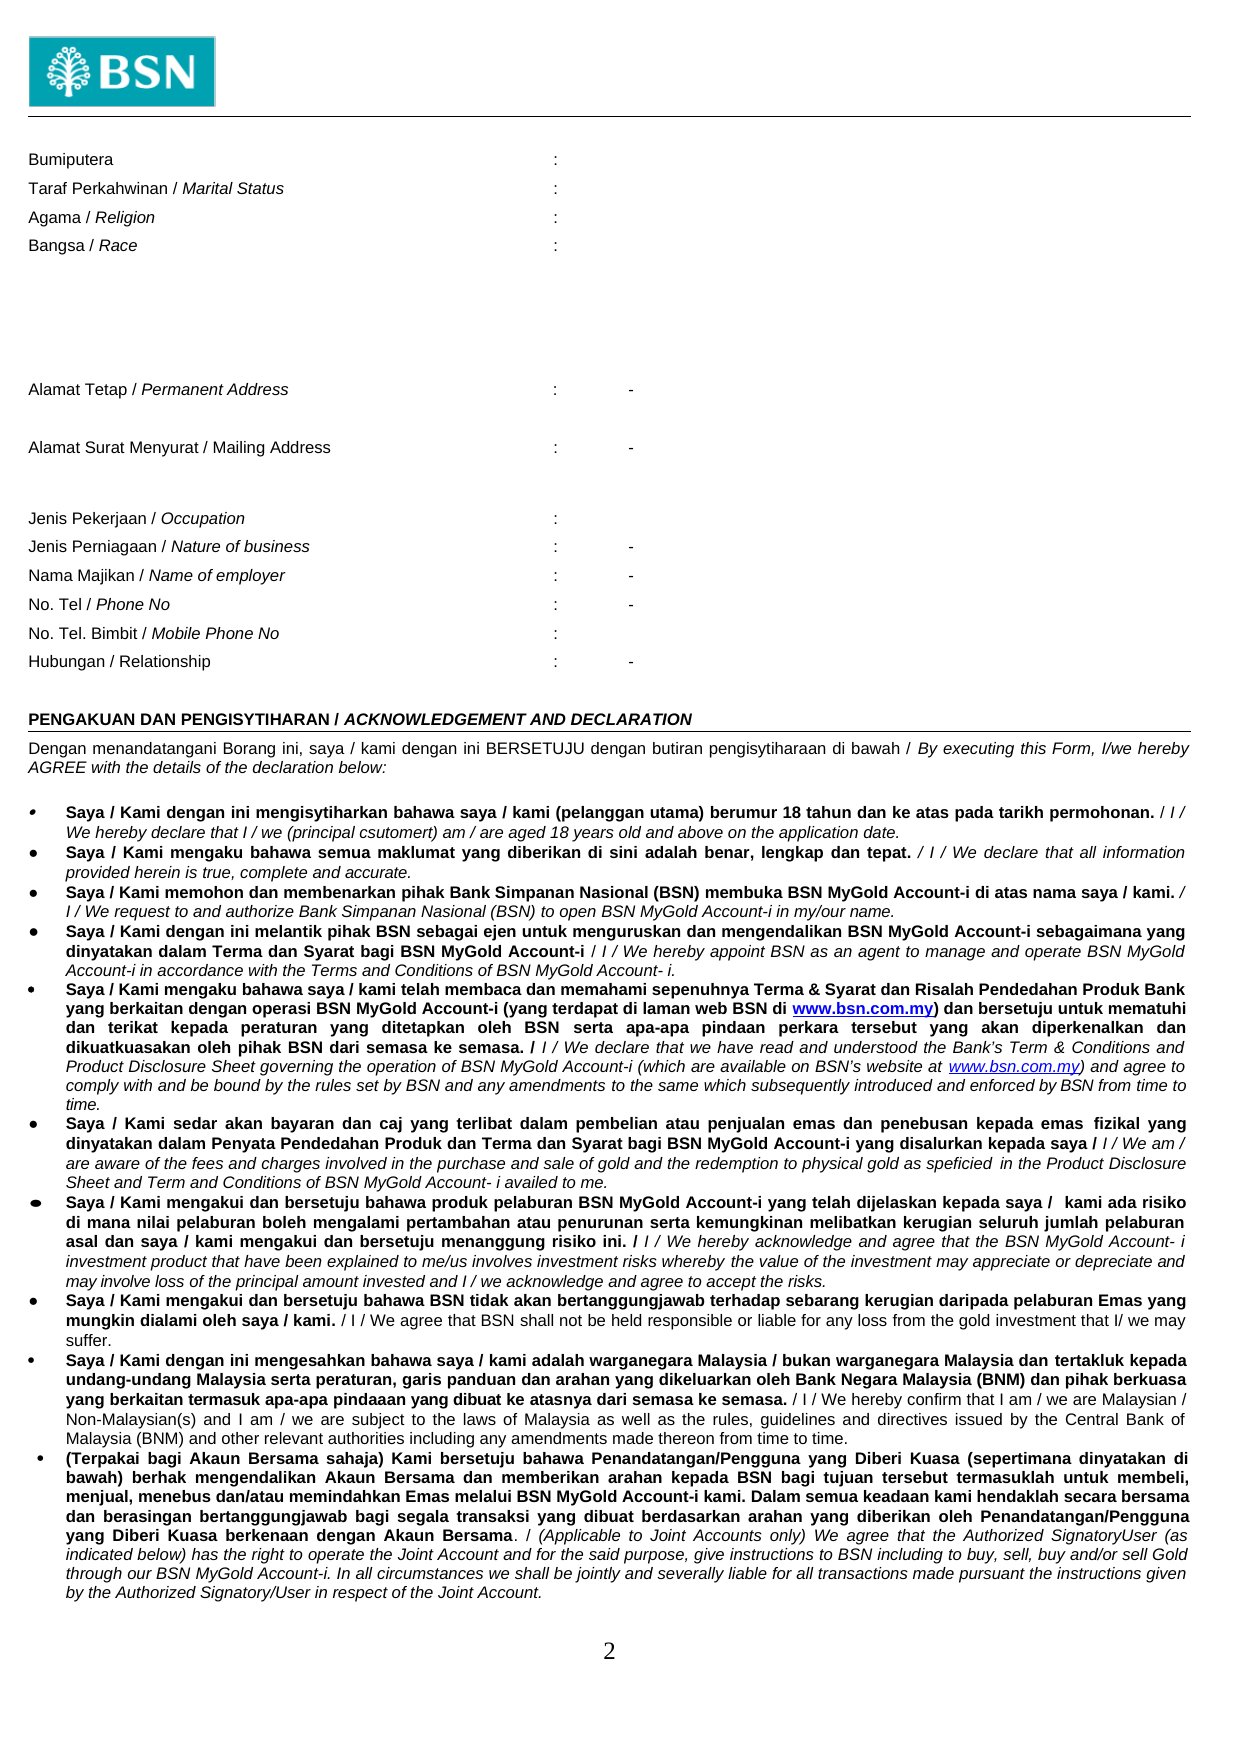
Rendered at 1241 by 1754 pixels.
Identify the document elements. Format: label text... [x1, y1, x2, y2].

text Hubungan / Relationship : - [28, 652, 1191, 671]
list (Terpakai bagi Akaun Bersama sahaja) Kami bersetuju bahawa Penandatangan/Pengguna yang Diberi Kuasa (sepertimana dinyatakan di bawah) berhak mengendalikan Akaun Bersama dan memberikan arahan kepada BSN bagi tujuan tersebut termasuklah untuk membeli, menjual, menebus dan/atau memindahkan Emas melalui BSN MyGold Account-i kami. Dalam semua keadaan kami hendaklah secara bersama dan berasingan bertanggungjawab bagi segala transaksi yang dibuat berdasarkan arahan yang diberikan oleh Penandatangan/Pengguna yang Diberi Kuasa berkenaan dengan Akaun Bersama. / (Applicable to Joint Accounts only) We agree that the Authorized SignatoryUser (as indicated below) has the right to operate the Joint Account and for the said purpose, give instructions to BSN including to buy, sell, buy and/or sell Gold through our BSN MyGold Account-i. In all circumstances we shall be jointly and severally liable for all transactions made pursuant the instructions given by the Authorized Signatory/User in respect of the Joint Account. [37, 1449, 1191, 1602]
text Dengan menandatangani Borang ini, saya / kami dengan ini BERSETUJU dengan butiran pengisytiharaan di bawah / By executing this Form, I/we hereby AGREE with the details of the declaration below: [28, 739, 1191, 777]
text Bumiputera : [28, 150, 1191, 169]
text Alamat Surat Menyurat / Mailing Address : - [28, 437, 1191, 457]
text Jenis Perniagaan / Nature of business : - [28, 537, 1191, 556]
text ● Saya / Kami mengaku bahawa semua maklumat yang diberikan di sini adalah benar, lengkap dan tepat. / I / We declare that all information provided herein is true, complete and accurate. [28, 843, 1187, 882]
text ● Saya / Kami sedar akan bayaran dan caj yang terlibat dalam pembelian atau penjualan emas dan penebusan kepada emas fizikal yang dinyatakan dalam Penyata Pendedahan Produk dan Terma dan Syarat bagi BSN MyGold Account-i yang disalurkan kepada saya / I / We am / are aware of the fees and charges involved in the purchase and sale of gold and the redemption to physical gold as speficied in the Product Disclosure Sheet and Term and Conditions of BSN MyGold Account- i availed to me. [28, 1114, 1187, 1192]
text PENGAKUAN DAN PENGISYTIHARAN / ACKNOWLEDGEMENT AND DECLARATION [28, 710, 1191, 731]
list Saya / Kami mengaku bahawa saya / kami telah membaca dan memahami sepenuhnya Terma & Syarat dan Risalah Pendedahan Produk Bank yang berkaitan dengan operasi BSN MyGold Account-i (yang terdapat di laman web BSN di www.bsn.com.my) dan bersetuju untuk mematuhi dan terikat kepada peraturan yang ditetapkan oleh BSN serta apa-apa pindaan perkara tersebut yang akan diperkenalkan dan dikuatkuasakan oleh pihak BSN dari semasa ke semasa. / I / We declare that we have read and understood the Bank’s Term & Conditions and Product Disclosure Sheet governing the operation of BSN MyGold Account-i (which are available on BSN’s website at www.bsn.com.my) and agree to comply with and be bound by the rules set by BSN and any amendments to the same which subsequently introduced and enforced by BSN from time to time. [28, 980, 1187, 1114]
text No. Tel / Phone No : - [28, 595, 1191, 614]
text Taraf Perkahwinan / Marital Status : [28, 179, 1191, 198]
text ● Saya / Kami mengakui dan bersetuju bahawa produk pelaburan BSN MyGold Account-i yang telah dijelaskan kepada saya / kami ada risiko di mana nilai pelaburan boleh mengalami pertambahan atau penurunan serta kemungkinan melibatkan kerugian seluruh jumlah pelaburan asal dan saya / kami mengakui dan bersetuju menanggung risiko ini. / I / We hereby acknowledge and agree that the BSN MyGold Account- i investment product that have been explained to me/us involves investment risks whereby the value of the investment may appreciate or depreciate and may involve loss of the principal amount invested and I / we acknowledge and agree to accept the risks. [28, 1193, 1187, 1291]
text ● Saya / Kami dengan ini melantik pihak BSN sebagai ejen untuk menguruskan dan mengendalikan BSN MyGold Account-i sebagaimana yang dinyatakan dalam Terma dan Syarat bagi BSN MyGold Account-i / I / We hereby appoint BSN as an agent to manage and operate BSN MyGold Account-i in accordance with the Terms and Conditions of BSN MyGold Account- i. [28, 921, 1187, 980]
text Alamat Tetap / Permanent Address : - [28, 380, 1191, 399]
text Jenis Pekerjaan / Occupation : [28, 508, 1191, 528]
text Agama / Religion : [28, 207, 1191, 227]
list Saya / Kami dengan ini mengesahkan bahawa saya / kami adalah warganegara Malaysia / bukan warganegara Malaysia dan tertakluk kepada undang-undang Malaysia serta peraturan, garis panduan dan arahan yang dikeluarkan oleh Bank Negara Malaysia (BNM) dan pihak berkuasa yang berkaitan termasuk apa-apa pindaaan yang dibuat ke atasnya dari semasa ke semasa. / I / We hereby confirm that I am / we are Malaysian / Non-Malaysian(s) and I am / we are subject to the laws of Malaysia as well as the rules, guidelines and directives issued by the Central Bank of Malaysia (BNM) and other relevant authorities including any amendments made thereon from time to time. [28, 1350, 1187, 1448]
text ● Saya / Kami mengakui dan bersetuju bahawa BSN tidak akan bertanggungjawab terhadap sebarang kerugian daripada pelaburan Emas yang mungkin dialami oleh saya / kami. / I / We agree that BSN shall not be held responsible or liable for any loss from the gold investment that I/ we may suffer. [28, 1291, 1187, 1350]
text No. Tel. Bimbit / Mobile Phone No : [28, 623, 1191, 643]
picture [28, 30, 227, 114]
text Nama Majikan / Name of employer : - [28, 566, 1191, 585]
text ● Saya / Kami memohon dan membenarkan pihak Bank Simpanan Nasional (BSN) membuka BSN MyGold Account-i di atas nama saya / kami. / I / We request to and authorize Bank Simpanan Nasional (BSN) to open BSN MyGold Account-i in my/our name. [28, 883, 1187, 921]
list Saya / Kami dengan ini mengisytiharkan bahawa saya / kami (pelanggan utama) berumur 18 tahun dan ke atas pada tarikh permohonan. / I / We hereby declare that I / we (principal csutomert) am / are aged 18 years old and above on the application date. [28, 803, 1187, 842]
text Bangsa / Race : [28, 236, 1191, 255]
